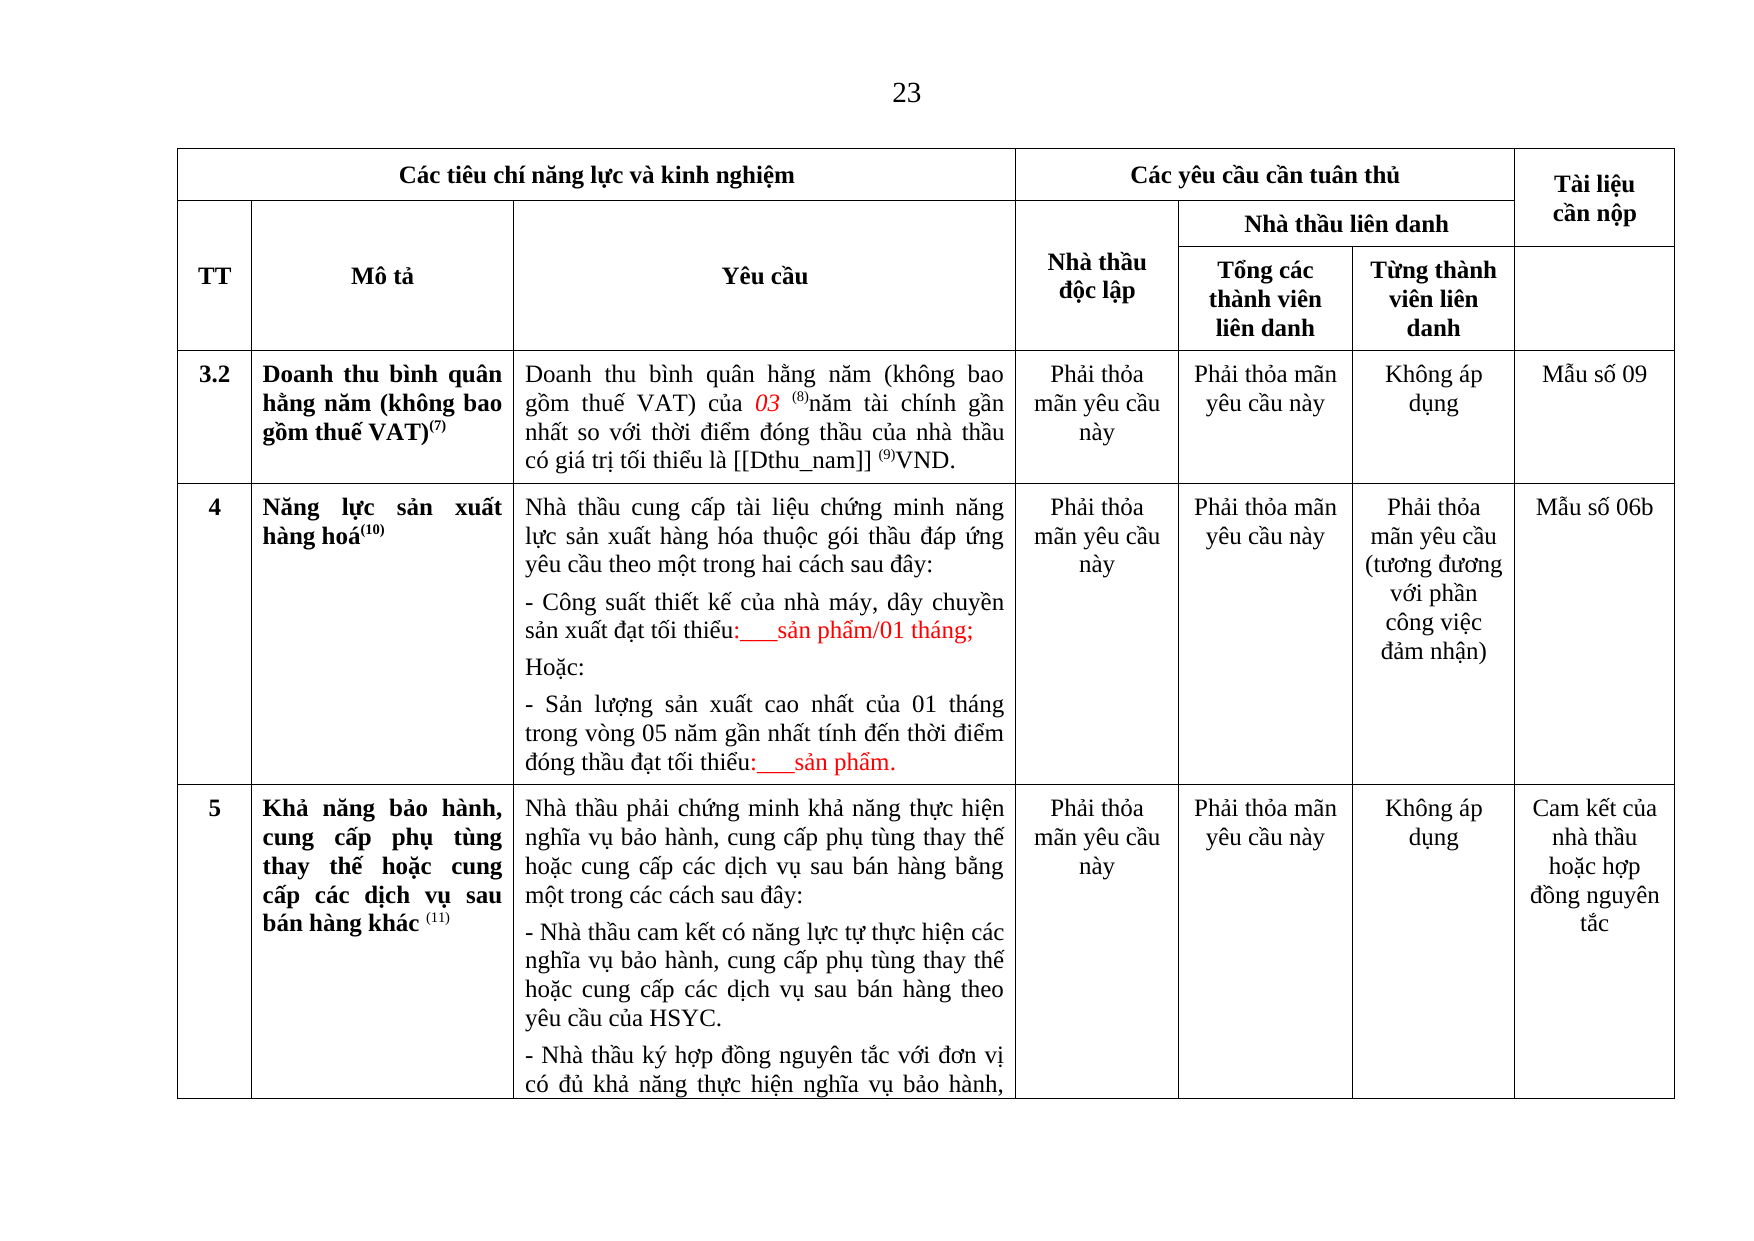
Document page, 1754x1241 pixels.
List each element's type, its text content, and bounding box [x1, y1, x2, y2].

table_header Các tiêu chí năng lực và kinh nghiệm [178, 149, 1015, 199]
table_cell Không áp dụng [1353, 785, 1514, 1098]
table_cell Phải thỏa mãn yêu cầu này [1016, 351, 1178, 483]
table_cell Không áp dụng [1353, 351, 1514, 483]
table_cell Phải thỏa mãn yêu cầu này [1179, 484, 1352, 784]
table_cell Năng lực sản xuất hàng hoá(10) [252, 484, 513, 784]
table_cell Phải thỏa mãn yêu cầu này [1016, 484, 1178, 784]
table_cell Phải thỏa mãn yêu cầu (tương đương với phần công việc đảm nhận) [1353, 484, 1514, 784]
table_cell Tổng các thành viên liên danh [1179, 247, 1352, 350]
table_cell Mô tả [252, 201, 513, 350]
table_cell Phải thỏa mãn yêu cầu này [1016, 785, 1178, 1098]
table_cell Khả năng bảo hành, cung cấp phụ tùng thay thế hoặc cung cấp các dịch vụ sau bán hàng khác (11) [252, 785, 513, 1098]
table_cell Nhà thầu cung cấp tài liệu chứng minh năng lực sản xuất hàng hóa thuộc gói thầu đáp ứng yêu cầu theo một trong hai cách sau đây: - Công suất thiết kế của nhà máy, dây chuyền sản xuất đạt tối thiểu:___sản phẩm/01 tháng; Hoặc: - Sản lượng sản xuất cao nhất của 01 tháng trong vòng 05 năm gần nhất tính đến thời điểm đóng thầu đạt tối thiểu:___sản phẩm. [514, 484, 1015, 784]
table_cell Nhà thầu độc lập [1016, 201, 1178, 350]
table_cell Mẫu số 06b [1515, 484, 1674, 784]
table_cell Cam kết của nhà thầu hoặc hợp đồng nguyên tắc [1515, 785, 1674, 1098]
table_cell Nhà thầu liên danh [1179, 201, 1514, 246]
table_cell Mẫu số 09 [1515, 351, 1674, 483]
table_header Các yêu cầu cần tuân thủ [1016, 149, 1514, 199]
table_cell Từng thành viên liên danh [1353, 247, 1514, 350]
table_header Tài liệu cần nộp [1515, 149, 1674, 246]
table_cell [1515, 247, 1674, 350]
table_cell 3.2 [178, 351, 251, 483]
table_cell 5 [178, 785, 251, 1098]
table_cell Yêu cầu [514, 201, 1015, 350]
table_cell Doanh thu bình quân hằng năm (không bao gồm thuế VAT)(7) [252, 351, 513, 483]
table_cell Phải thỏa mãn yêu cầu này [1179, 785, 1352, 1098]
table_cell 4 [178, 484, 251, 784]
table_cell TT [178, 201, 251, 350]
table_cell Doanh thu bình quân hằng năm (không bao gồm thuế VAT) của 03 (8)năm tài chính gần nhất so với thời điểm đóng thầu của nhà thầu có giá trị tối thiểu là [[Dthu_nam]] (9)VND. [514, 351, 1015, 483]
table_cell Phải thỏa mãn yêu cầu này [1179, 351, 1352, 483]
